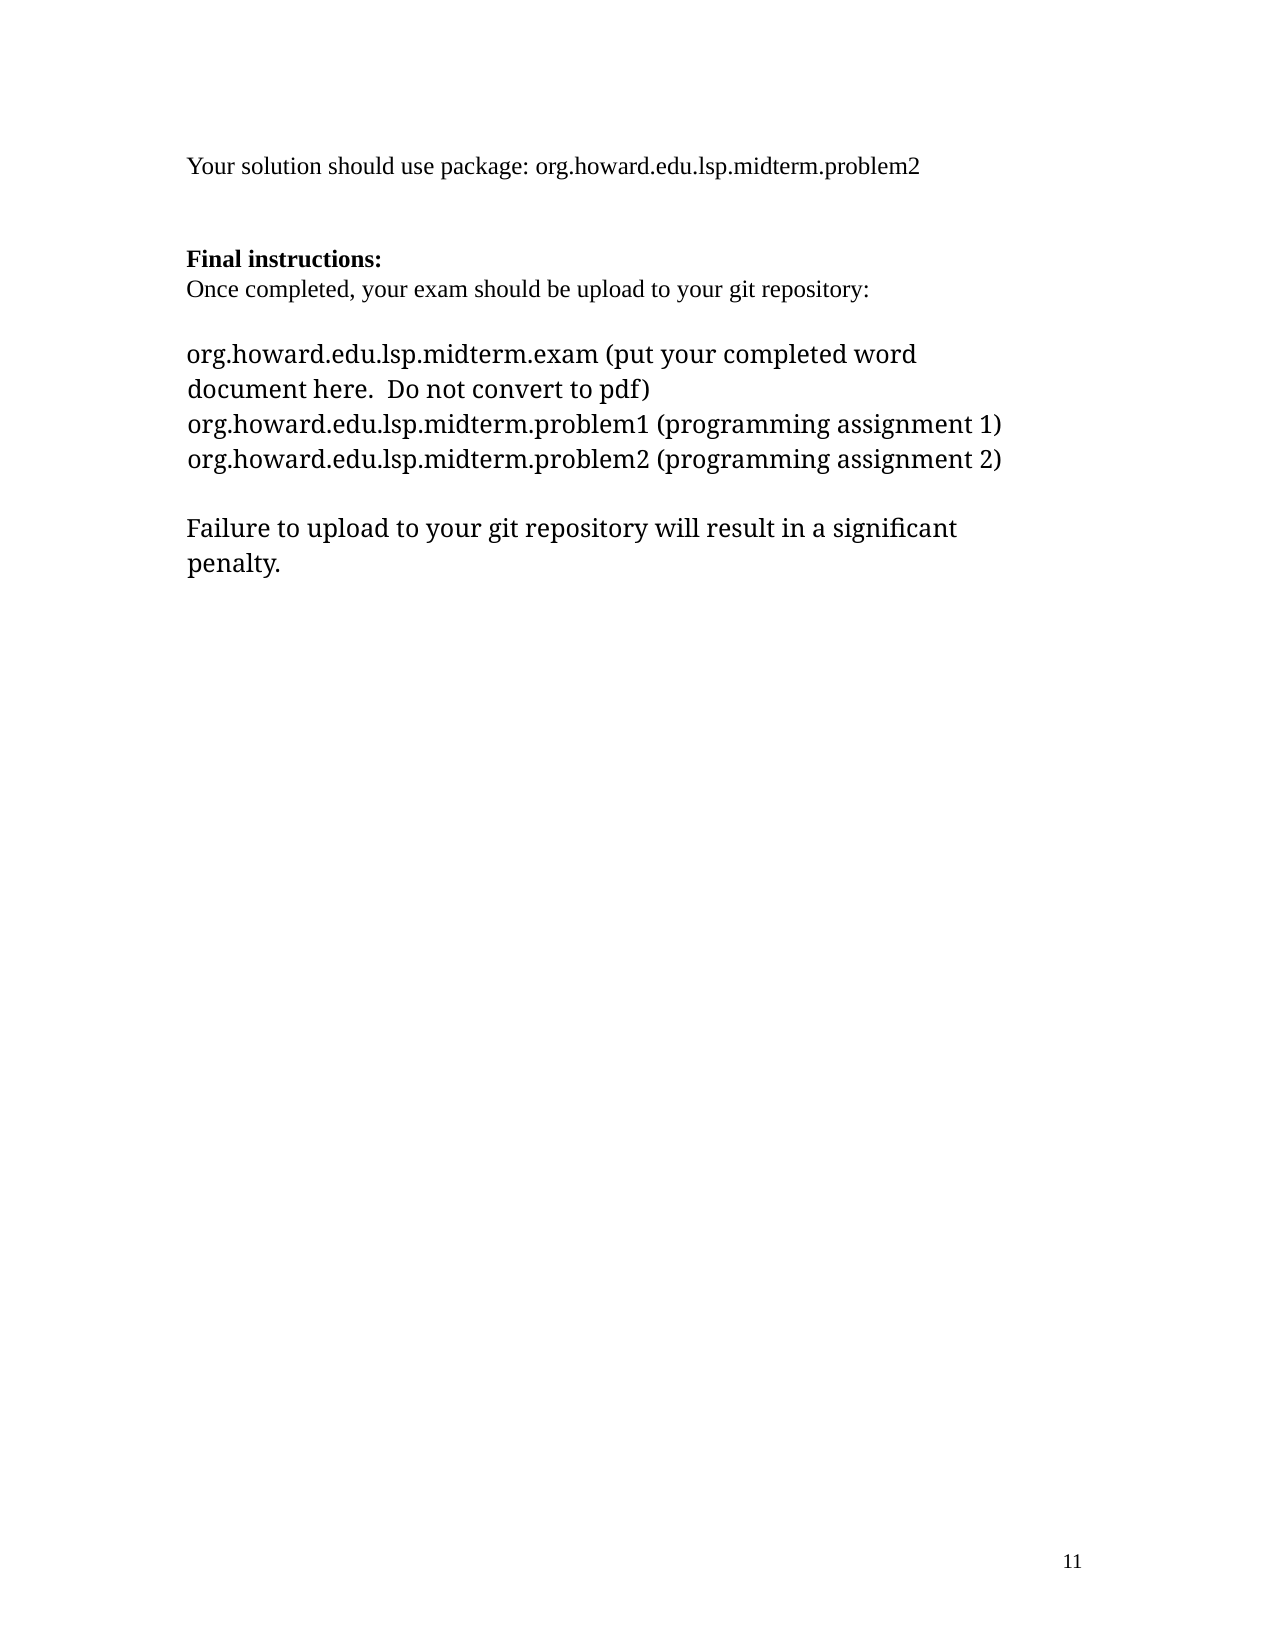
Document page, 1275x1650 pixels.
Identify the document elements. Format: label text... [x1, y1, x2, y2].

text Your solution should use package: org.howard.edu.lsp.midterm.problem2 [186, 151, 1087, 180]
text org.howard.edu.lsp.midterm.exam (put your completed word document here. Do not convert to pdf) org.howard.edu.lsp.midterm.problem1 (programming assignment 1) org.howard.edu.lsp.midterm.problem2 (programming assignment 2) [186, 336, 1020, 476]
text Once completed, your exam should be upload to your git repository: [186, 274, 1087, 303]
text Final instructions: [186, 244, 1087, 273]
text Failure to upload to your git repository will result in a significant penalty. [186, 511, 1020, 580]
